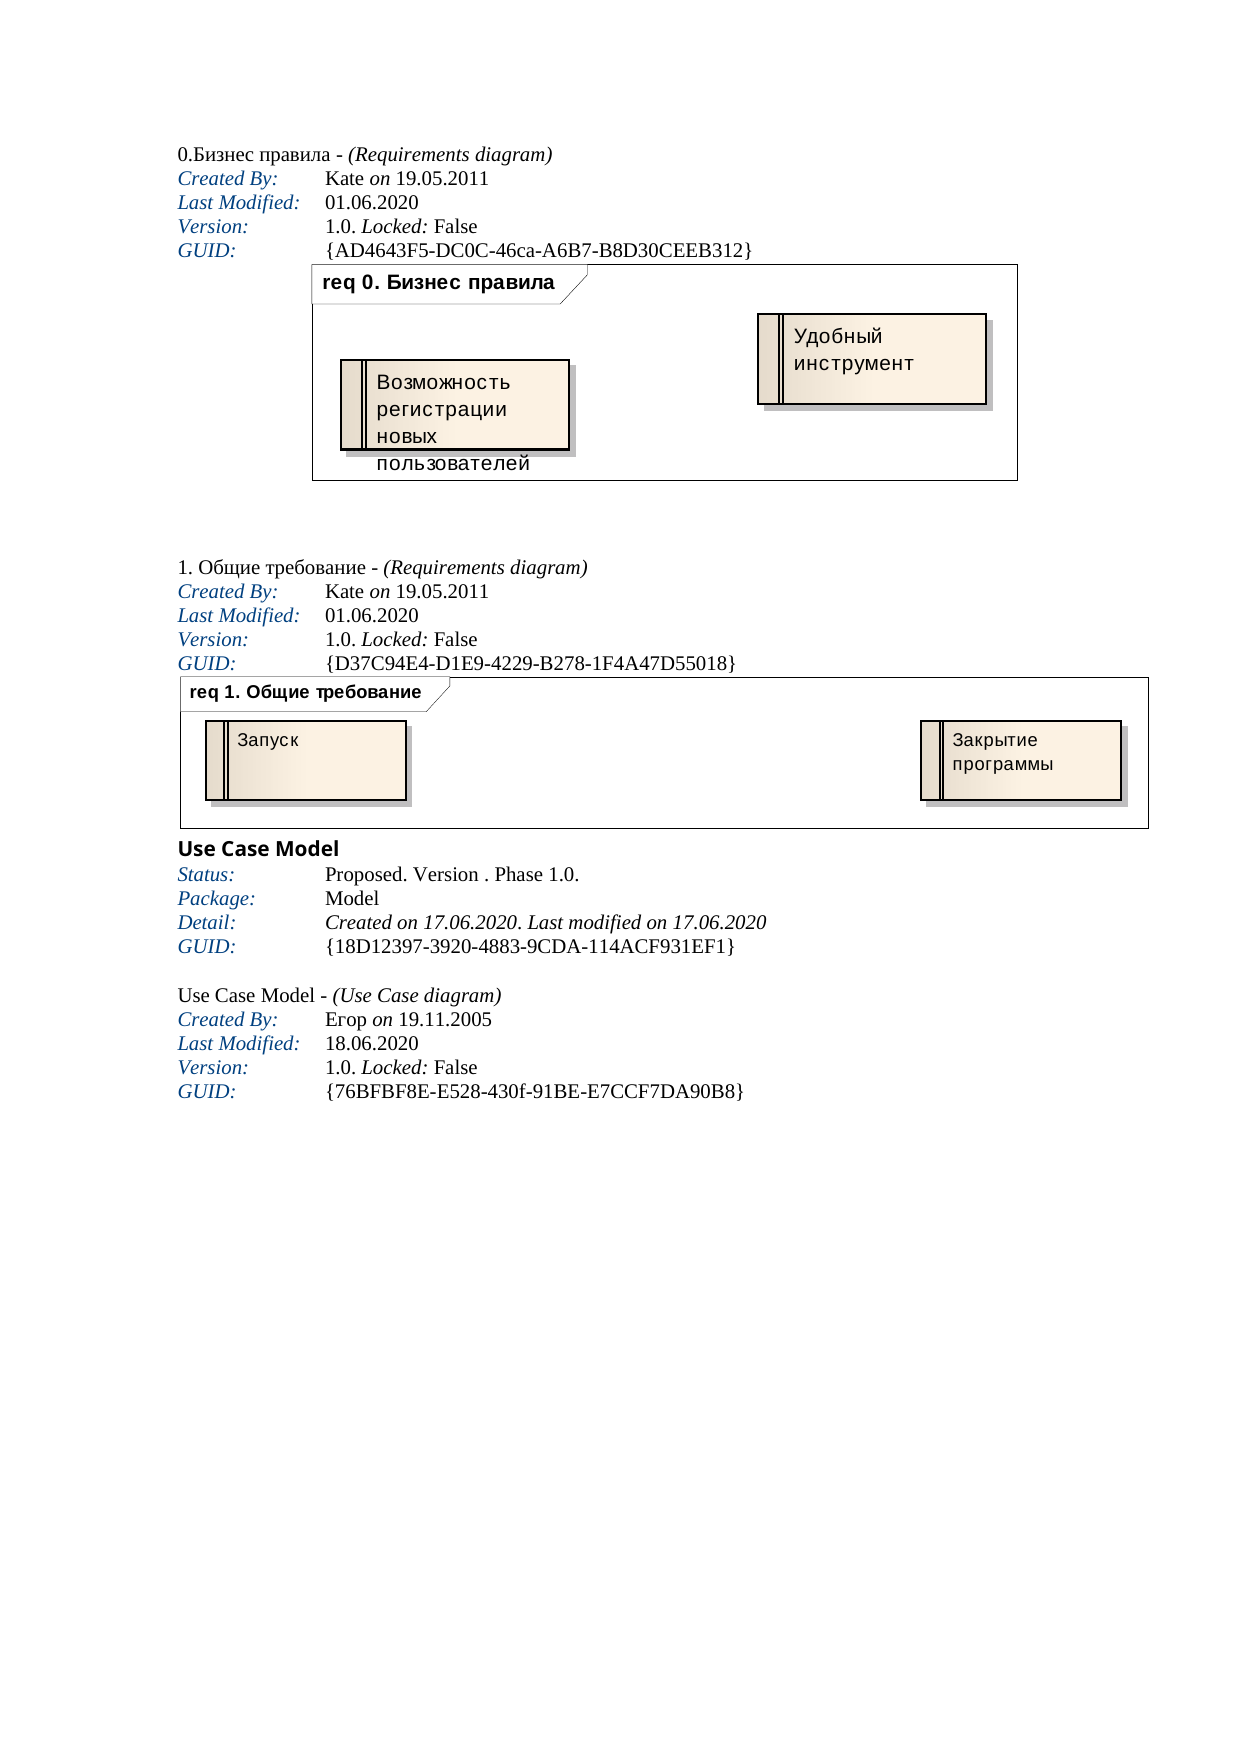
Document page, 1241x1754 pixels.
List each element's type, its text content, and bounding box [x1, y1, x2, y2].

text Status: Proposed. Version . Phase 1.0. [235, 862, 1152, 886]
text Last Modified: 01.06.2020 [300, 190, 1152, 214]
text Last Modified: 01.06.2020 [300, 603, 1152, 627]
text GUID: {18D12397-3920-4883-9CDA-114ACF931EF1} [236, 934, 1152, 958]
subtitle Use Case Model [177, 834, 1152, 862]
text 0.Бизнес правила - (Requirements diagram) [177, 142, 1152, 166]
text Created By: Kate on 19.05.2011 [278, 579, 1152, 603]
text Version: 1.0. Locked: False [249, 1055, 1152, 1079]
text Version: 1.0. Locked: False [249, 627, 1152, 651]
text GUID: {AD4643F5-DC0C-46ca-A6B7-B8D30CEEB312} [236, 238, 1152, 262]
text Use Case Model - (Use Case diagram) [177, 982, 1152, 1007]
text Package: Model [256, 886, 1152, 910]
text GUID: {76BFBF8E-E528-430f-91BE-E7CCF7DA90B8} [236, 1079, 1152, 1103]
text GUID: {D37C94E4-D1E9-4229-B278-1F4A47D55018} [236, 651, 1152, 675]
text Detail: Created on 17.06.2020. Last modified on 17.06.2020 [236, 910, 1152, 934]
text Created By: Егор on 19.11.2005 [278, 1007, 1152, 1031]
text Last Modified: 18.06.2020 [300, 1031, 1152, 1055]
text Created By: Kate on 19.05.2011 [278, 166, 1152, 190]
text 1. Общие требование - (Requirements diagram) [177, 554, 1152, 579]
text Version: 1.0. Locked: False [249, 214, 1152, 238]
